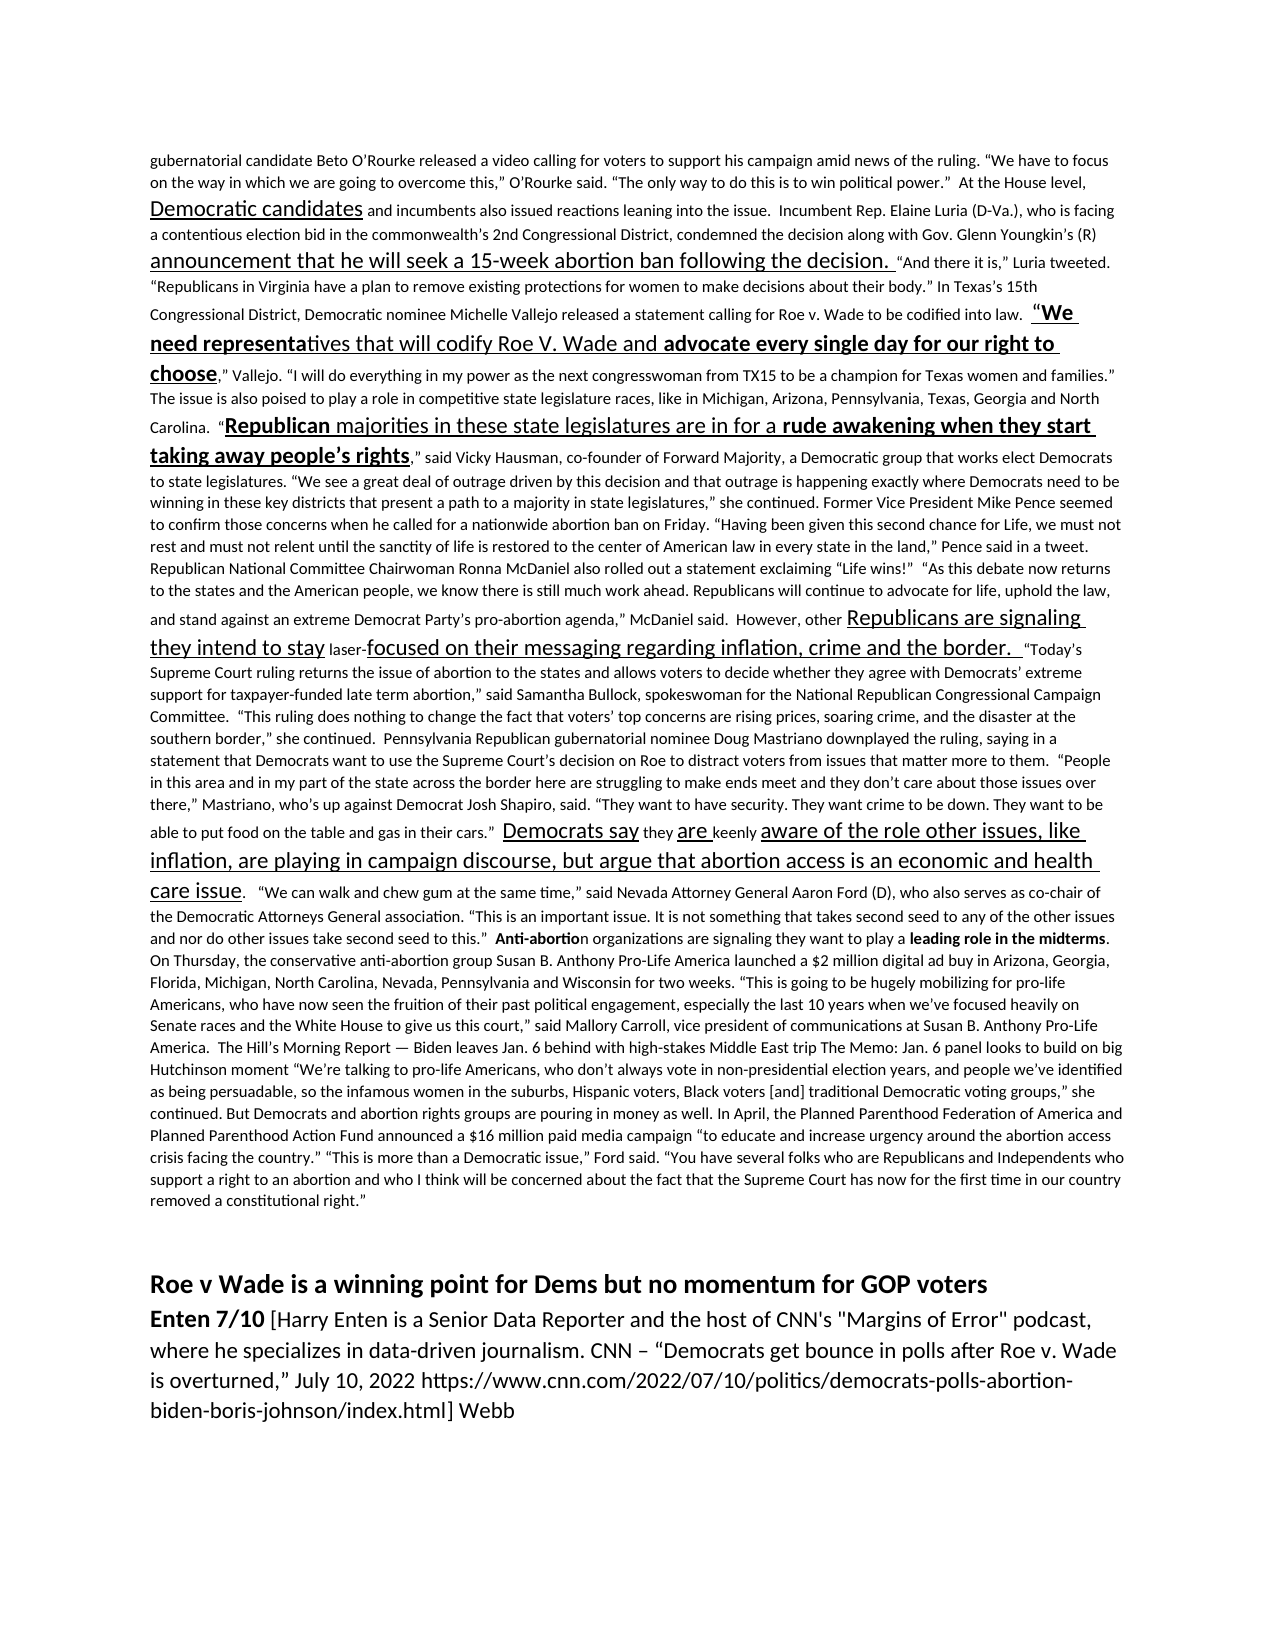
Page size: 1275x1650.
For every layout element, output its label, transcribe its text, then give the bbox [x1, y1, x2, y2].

subtitle Roe v Wade is a winning point for Dems but no momentum for GOP voters [150, 1268, 1125, 1301]
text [150, 150, 1125, 1211]
text Enten 7/10 [Harry Enten is a Senior Data Reporter and the host of CNN's "Margins of Error" podcast, where he specializes in data-driven journalism. CNN – “Democrats get bounce in polls after Roe v. Wade is overturned,” July 10, 2022 https://www.cnn.com/2022/07/10/politics/democrats-polls-abortion-biden-boris-johnson/index.html] Webb [150, 1303, 1125, 1424]
